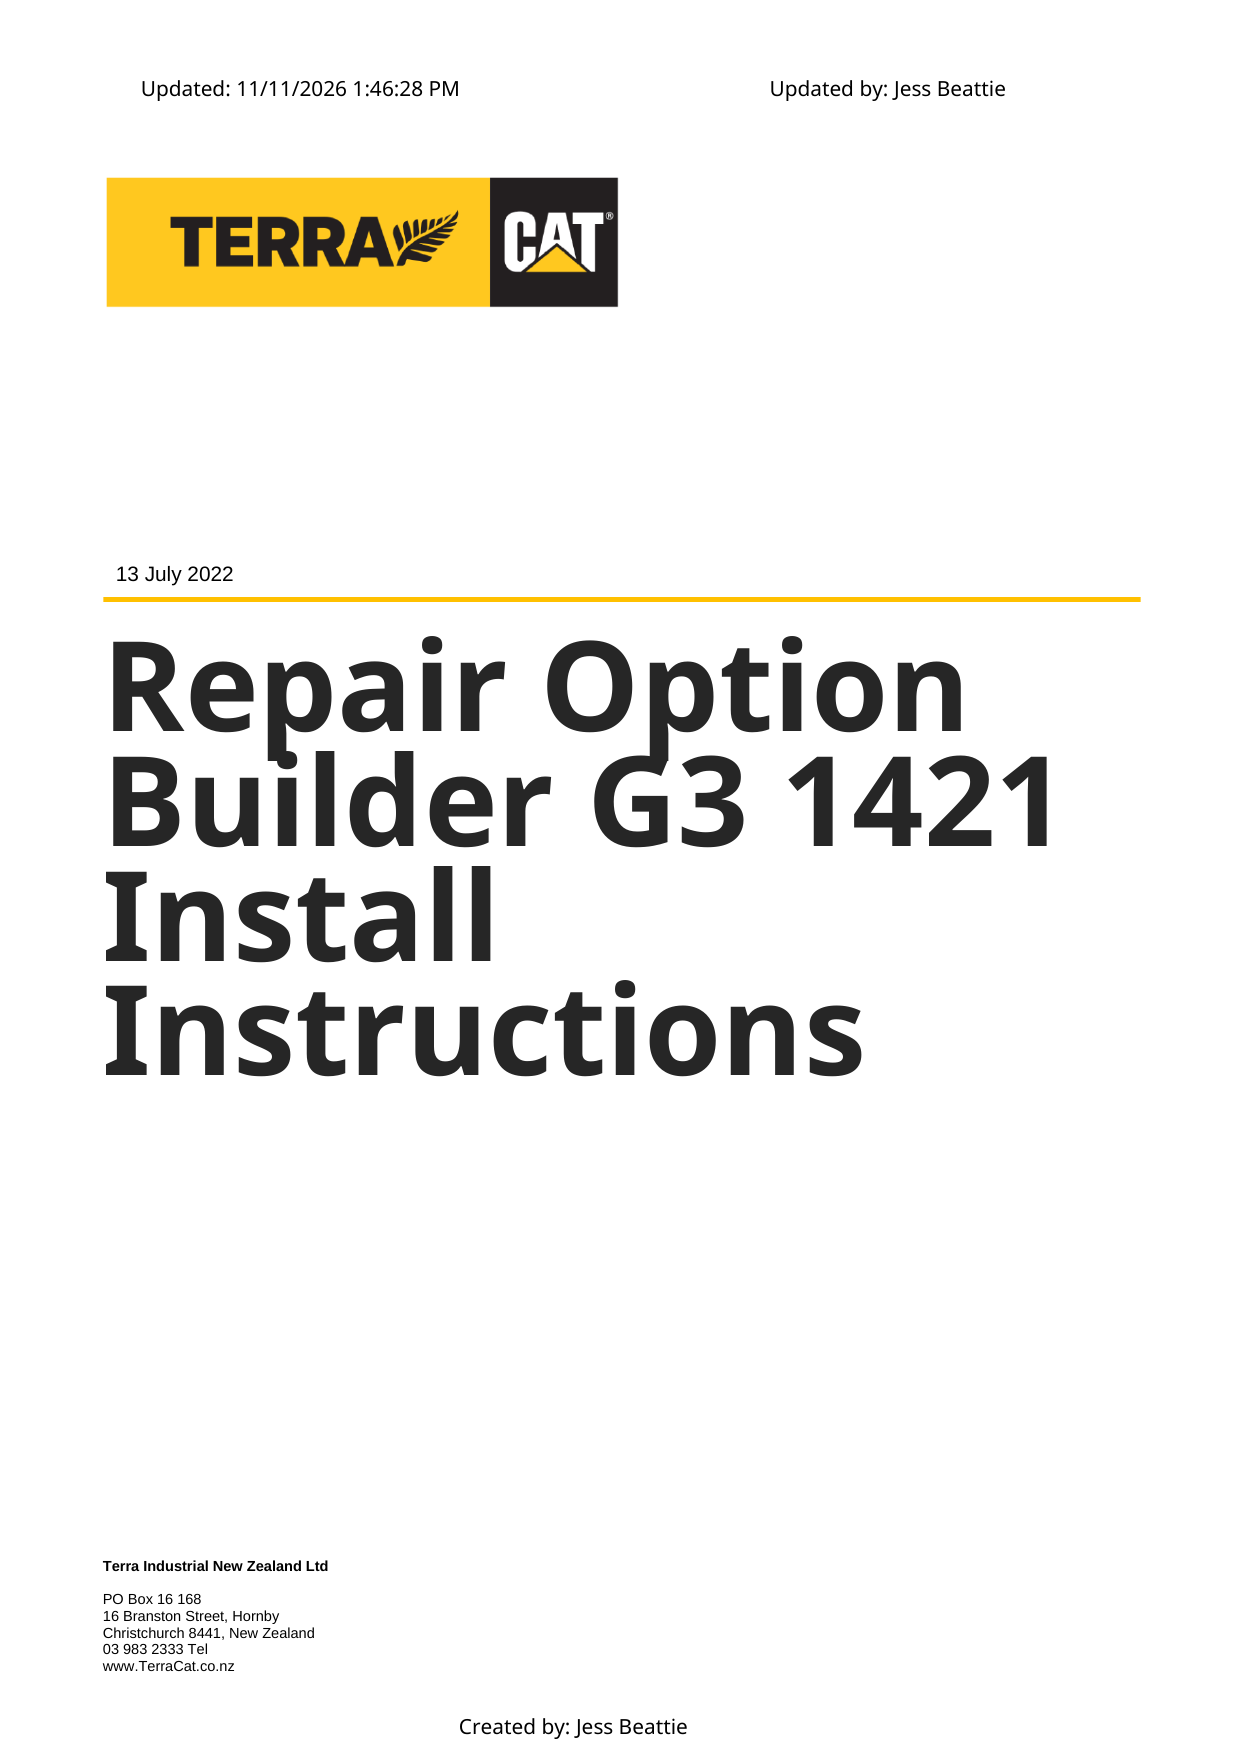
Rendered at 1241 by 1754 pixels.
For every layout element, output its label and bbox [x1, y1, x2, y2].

picture [100, 172, 624, 313]
